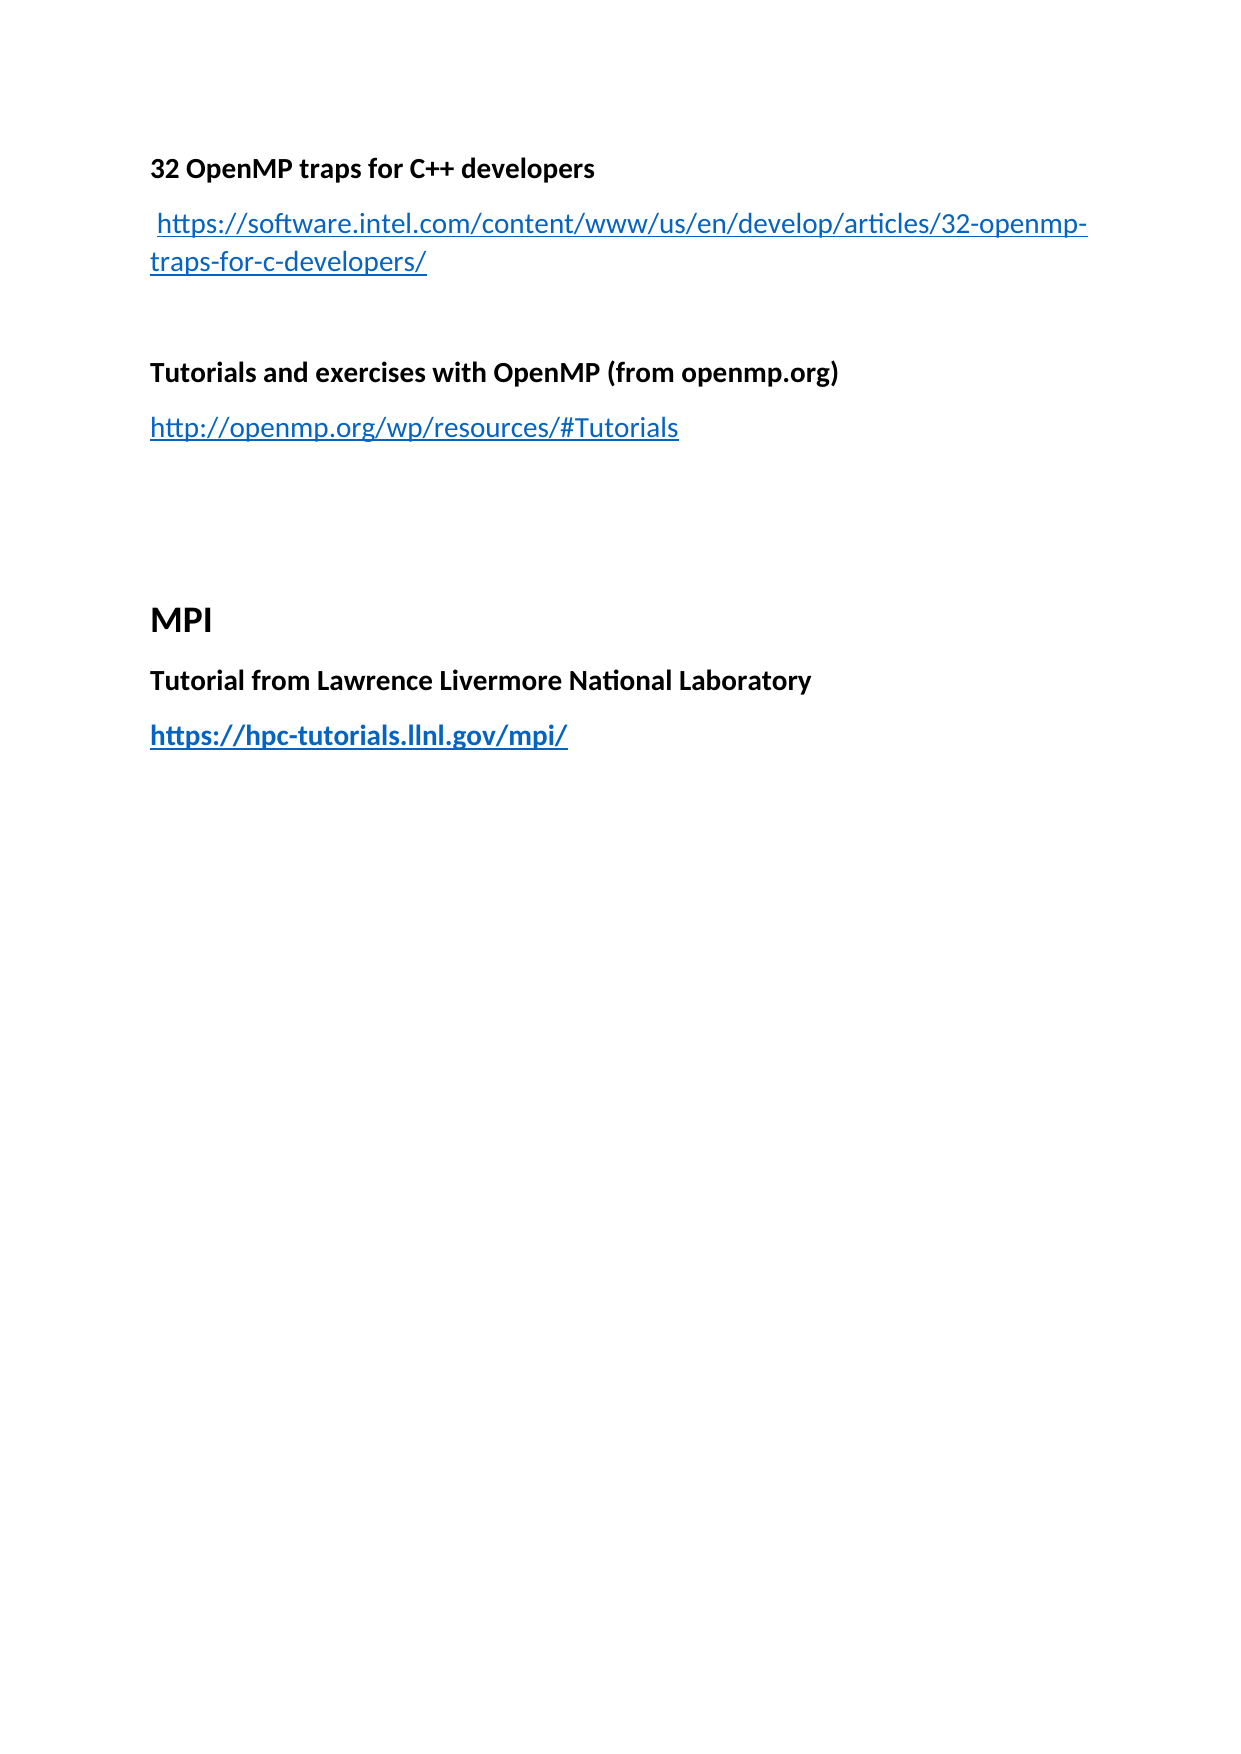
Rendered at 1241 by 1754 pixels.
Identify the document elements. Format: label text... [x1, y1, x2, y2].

text https://hpc-tutorials.llnl.gov/mpi/ [150, 717, 1090, 753]
text http://openmp.org/wp/resources/#Tutorials [150, 409, 1090, 444]
text https://software.intel.com/content/www/us/en/develop/articles/32-openmp-traps-for-c-developers/ [150, 205, 1090, 279]
text MPI [150, 596, 1090, 642]
text 32 OpenMP traps for C++ developers [150, 150, 1090, 186]
text Tutorials and exercises with OpenMP (from openmp.org) [150, 354, 1090, 389]
text Tutorial from Lawrence Livermore National Laboratory [150, 662, 1090, 698]
